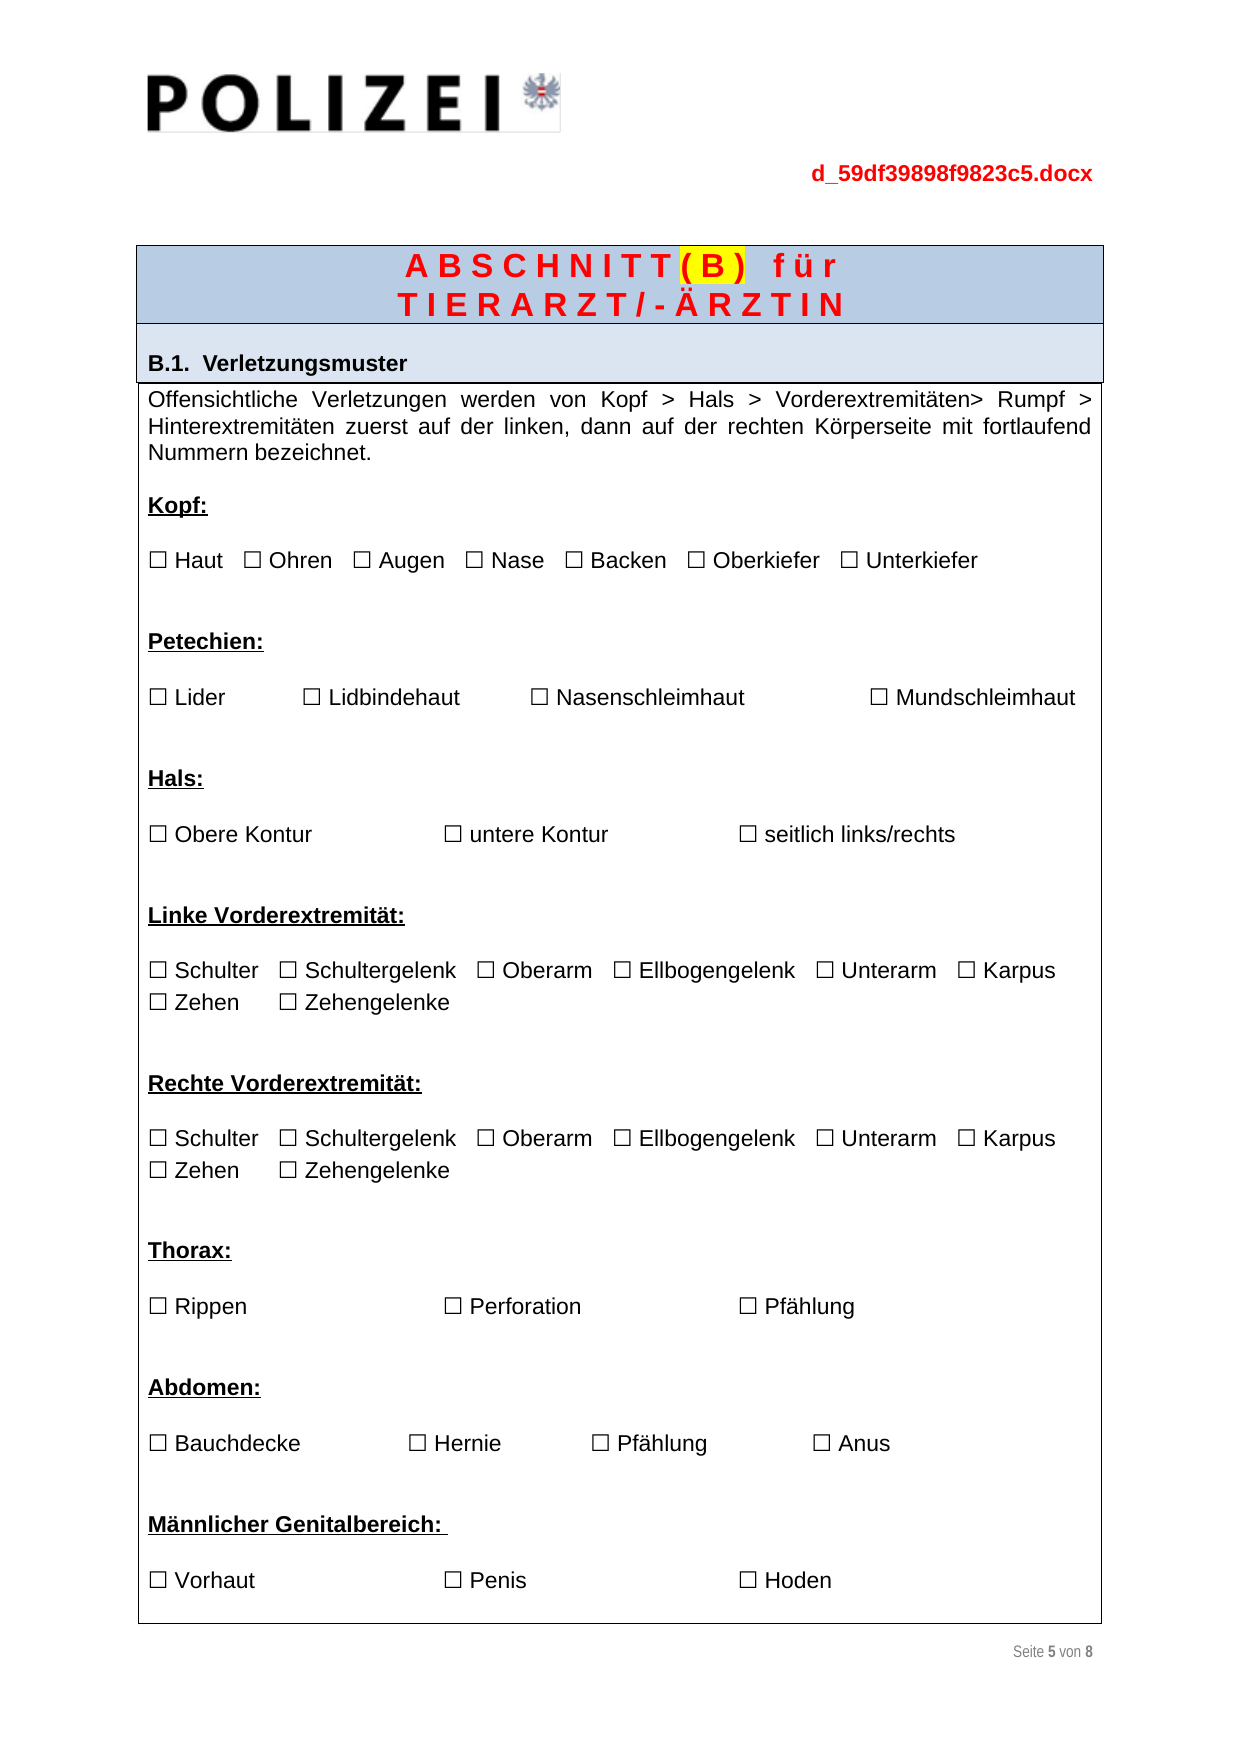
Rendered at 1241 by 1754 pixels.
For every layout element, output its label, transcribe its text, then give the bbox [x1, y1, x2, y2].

text Thorax: [148, 1237, 1093, 1264]
text Petechien: [148, 628, 1093, 655]
text Bauchdecke Hernie Pfählung Anus [148, 1427, 1093, 1458]
text Abdomen: [148, 1374, 1093, 1401]
text Rechte Vorderextremität: [148, 1069, 1093, 1096]
text Vorhaut Penis Hoden [148, 1563, 1093, 1595]
table_cell B.1. Verletzungsmuster [137, 324, 1103, 382]
text Linke Vorderextremität: [148, 902, 1093, 928]
text Schulter Schultergelenk Oberarm Ellbogengelenk Unterarm Karpus [148, 954, 1093, 986]
text Lider Lidbindehaut Nasenschleimhaut Mundschleimhaut [148, 681, 1093, 712]
picture [147, 73, 562, 134]
text Haut Ohren Augen Nase Backen Oberkiefer Unterkiefer [148, 544, 1093, 576]
text Kopf: [148, 492, 1093, 518]
text Zehen Zehengelenke [148, 986, 1093, 1017]
text Männlicher Genitalbereich: [148, 1511, 1093, 1537]
text Offensichtliche Verletzungen werden von Kopf > Hals > Vorderextremitäten> Rumpf > Hinterextremitäten zuerst auf der linken, dann auf der rechten Körperseite mit fortlaufend Nummern bezeichnet. [139, 384, 1101, 465]
text Obere Kontur untere Kontur seitlich links/rechts [148, 818, 1093, 849]
table_header A B S C H N I T T ( B ) f ü r T I E R A R Z T / - Ä R Z T I N [137, 246, 1103, 323]
text Rippen Perforation Pfählung [148, 1290, 1093, 1321]
text Schulter Schultergelenk Oberarm Ellbogengelenk Unterarm Karpus [148, 1122, 1093, 1153]
text Zehen Zehengelenke [148, 1153, 1093, 1185]
text Hals: [148, 765, 1093, 791]
